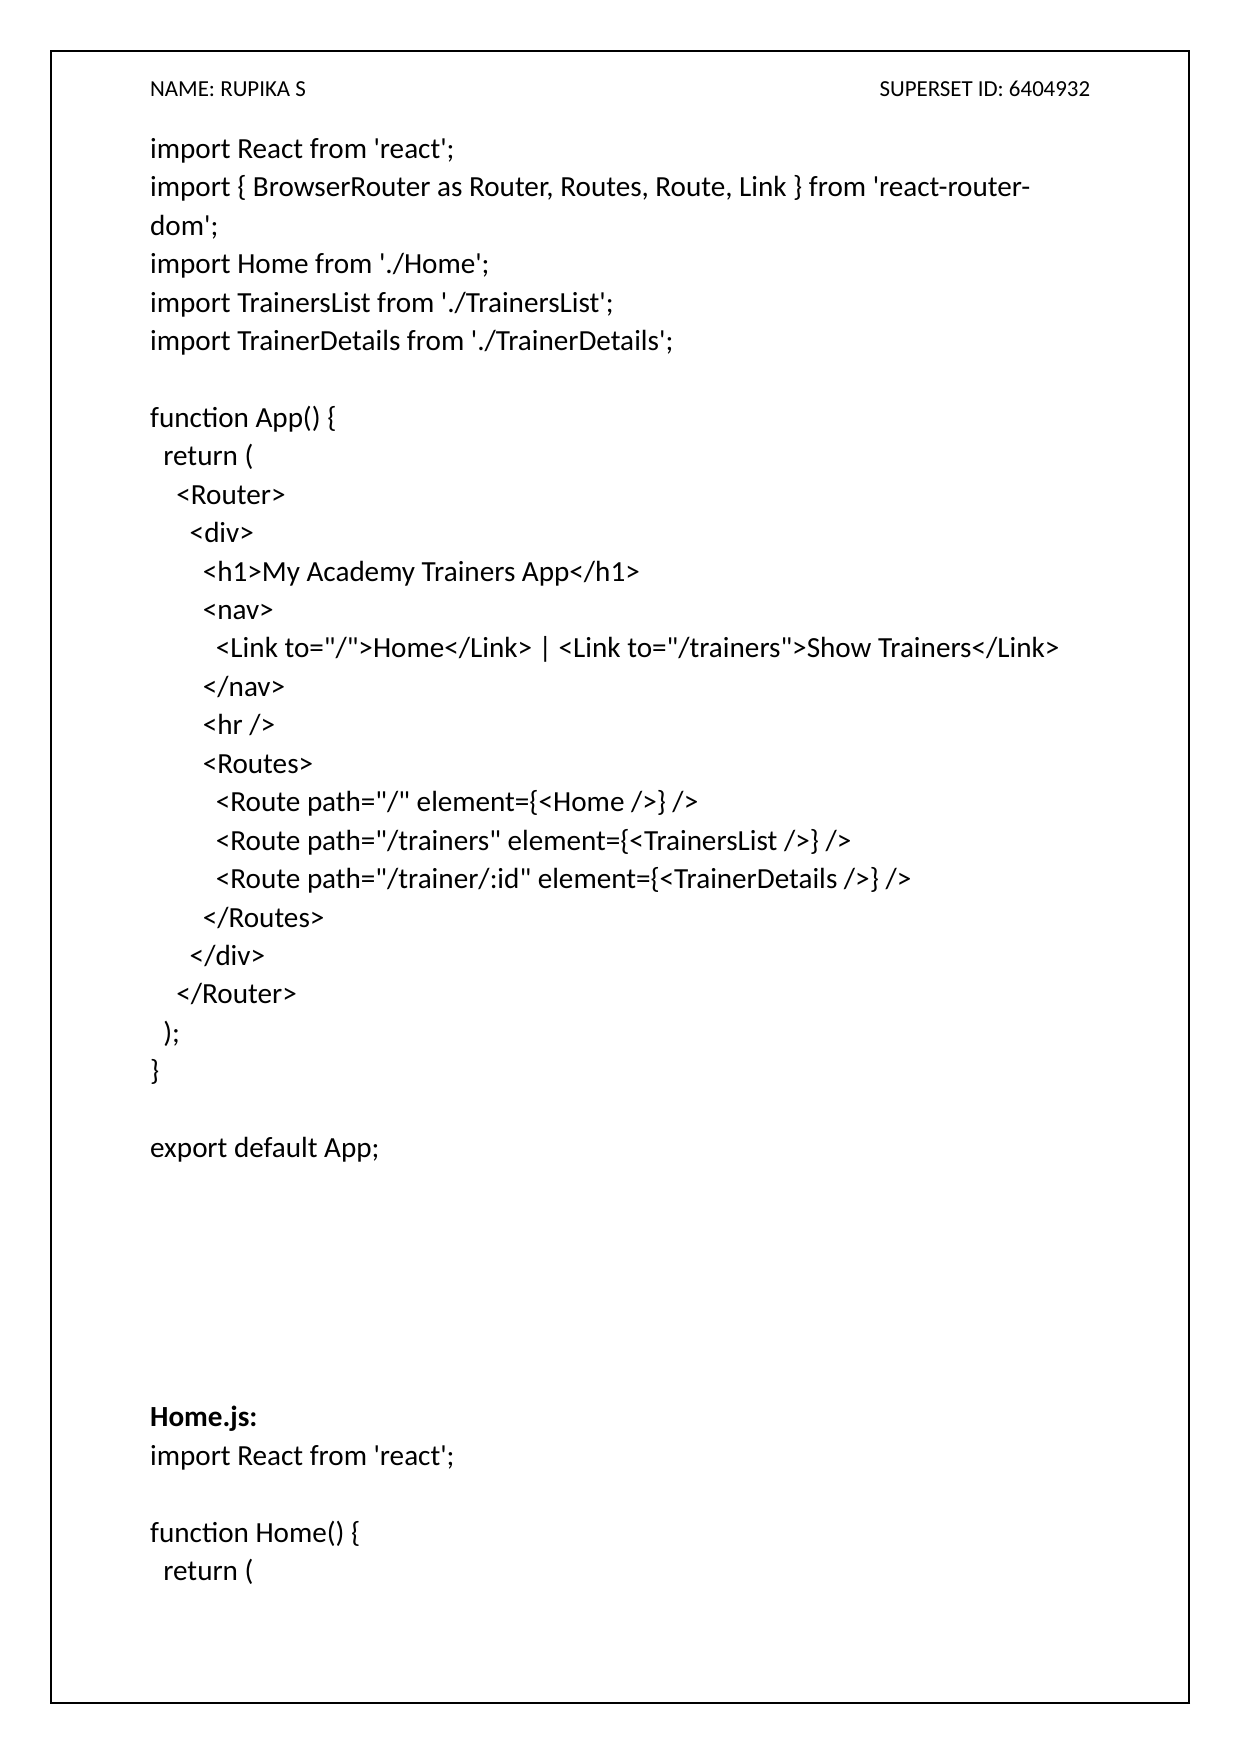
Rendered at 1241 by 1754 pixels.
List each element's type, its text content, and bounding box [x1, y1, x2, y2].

text <nav> [150, 591, 1090, 627]
text </div> [150, 937, 1090, 973]
text import React from 'react'; [150, 1437, 1090, 1472]
text <Link to="/">Home</Link> | <Link to="/trainers">Show Trainers</Link> [150, 629, 1090, 665]
text } [150, 1052, 1090, 1088]
text <Route path="/trainer/:id" element={<TrainerDetails />} /> [150, 860, 1090, 896]
text import Home from './Home'; [150, 245, 1090, 281]
text <div> [150, 514, 1090, 550]
text function App() { [150, 399, 1090, 434]
text <Router> [150, 476, 1090, 511]
text <hr /> [150, 706, 1090, 742]
text <h1>My Academy Trainers App</h1> [150, 553, 1090, 588]
text </Router> [150, 976, 1090, 1011]
text import TrainersList from './TrainersList'; [150, 284, 1090, 319]
text <Route path="/" element={<Home />} /> [150, 783, 1090, 819]
text Home.js: [150, 1398, 1090, 1434]
text <Route path="/trainers" element={<TrainersList />} /> [150, 822, 1090, 857]
text </nav> [150, 668, 1090, 704]
text import TrainerDetails from './TrainerDetails'; [150, 322, 1090, 358]
text export default App; [150, 1129, 1090, 1165]
text ); [150, 1014, 1090, 1049]
text return ( [150, 437, 1090, 473]
text <Routes> [150, 745, 1090, 781]
text import { BrowserRouter as Router, Routes, Route, Link } from 'react-router-dom'; [150, 168, 1090, 242]
text return ( [150, 1552, 1090, 1588]
text function Home() { [150, 1514, 1090, 1549]
text import React from 'react'; [150, 130, 1090, 166]
text </Routes> [150, 899, 1090, 934]
